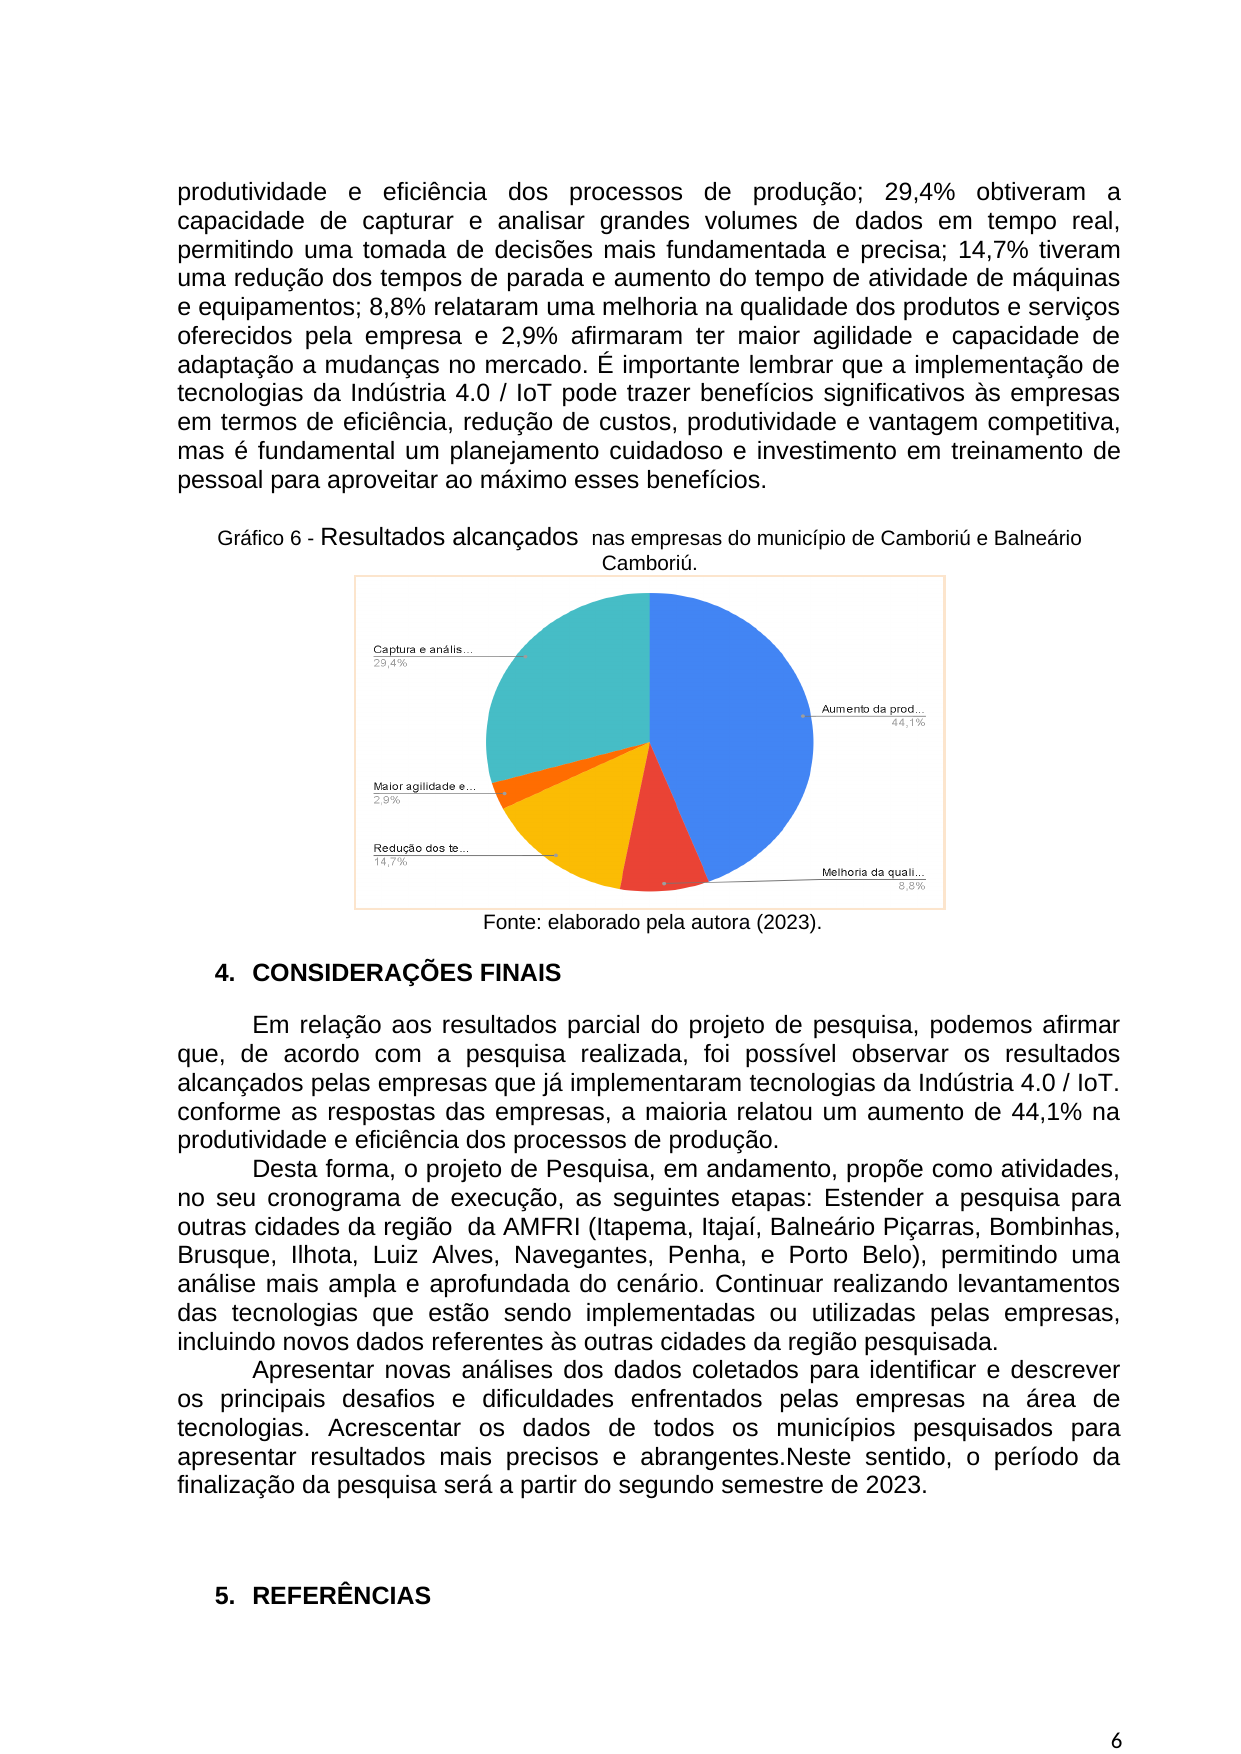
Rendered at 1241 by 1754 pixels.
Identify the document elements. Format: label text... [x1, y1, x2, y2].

text Em relação aos resultados parcial do projeto de pesquisa, podemos afirmar que, de acordo com a pesquisa realizada, foi possível observar os resultados alcançados pelas empresas que já implementaram tecnologias da Indústria 4.0 / IoT. conforme as respostas das empresas, a maioria relatou um aumento de 44,1% na produtividade e eficiência dos processos de produção. [177, 1010, 1122, 1154]
text Gráfico 6 - Resultados alcançados nas empresas do município de Camboriú e Balneário Camboriú. [177, 522, 1122, 575]
text Fonte: elaborado pela autora (2023). [177, 910, 1122, 934]
list REFERÊNCIAS [214, 1581, 1122, 1609]
text Desta forma, o projeto de Pesquisa, em andamento, propõe como atividades, no seu cronograma de execução, as seguintes etapas: Estender a pesquisa para outras cidades da região da AMFRI (Itapema, Itajaí, Balneário Piçarras, Bombinhas, Brusque, Ilhota, Luiz Alves, Navegantes, Penha, e Porto Belo), permitindo uma análise mais ampla e aprofundada do cenário. Continuar realizando levantamentos das tecnologias que estão sendo implementadas ou utilizadas pelas empresas, incluindo novos dados referentes às outras cidades da região pesquisada. [177, 1154, 1122, 1355]
picture [356, 577, 943, 908]
text Apresentar novas análises dos dados coletados para identificar e descrever os principais desafios e dificuldades enfrentados pelas empresas na área de tecnologias. Acrescentar os dados de todos os municípios pesquisados para apresentar resultados mais precisos e abrangentes.Neste sentido, o período da finalização da pesquisa será a partir do segundo semestre de 2023. [177, 1355, 1122, 1499]
list CONSIDERAÇÕES FINAIS [214, 958, 1122, 986]
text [177, 177, 1122, 493]
